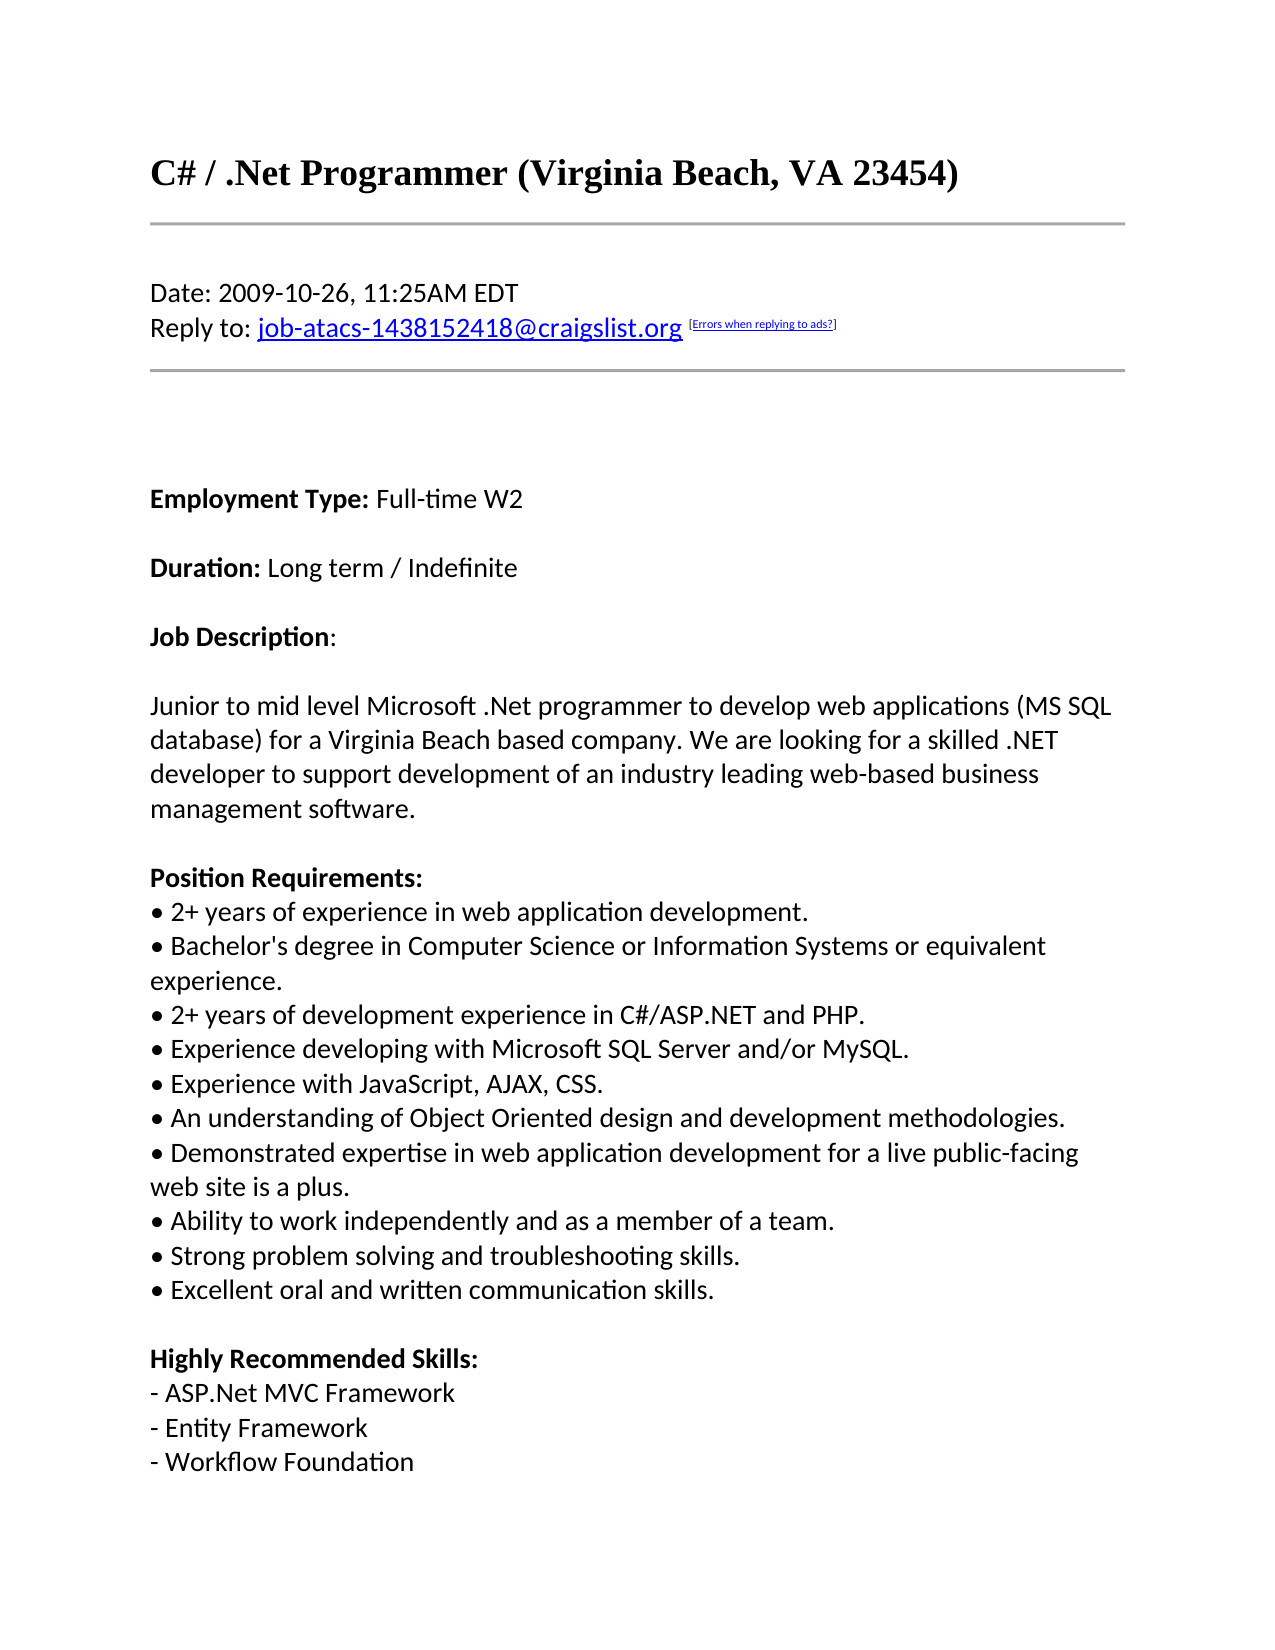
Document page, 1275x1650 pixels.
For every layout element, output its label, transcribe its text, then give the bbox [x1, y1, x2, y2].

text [150, 481, 1125, 1478]
text Date: 2009-10-26, 11:25AM EDT Reply to: job-atacs-1438152418@craigslist.org [Errors when replying to ads?] [150, 275, 1125, 344]
subtitle C# / .Net Programmer (Virginia Beach, VA 23454) [150, 150, 1125, 193]
